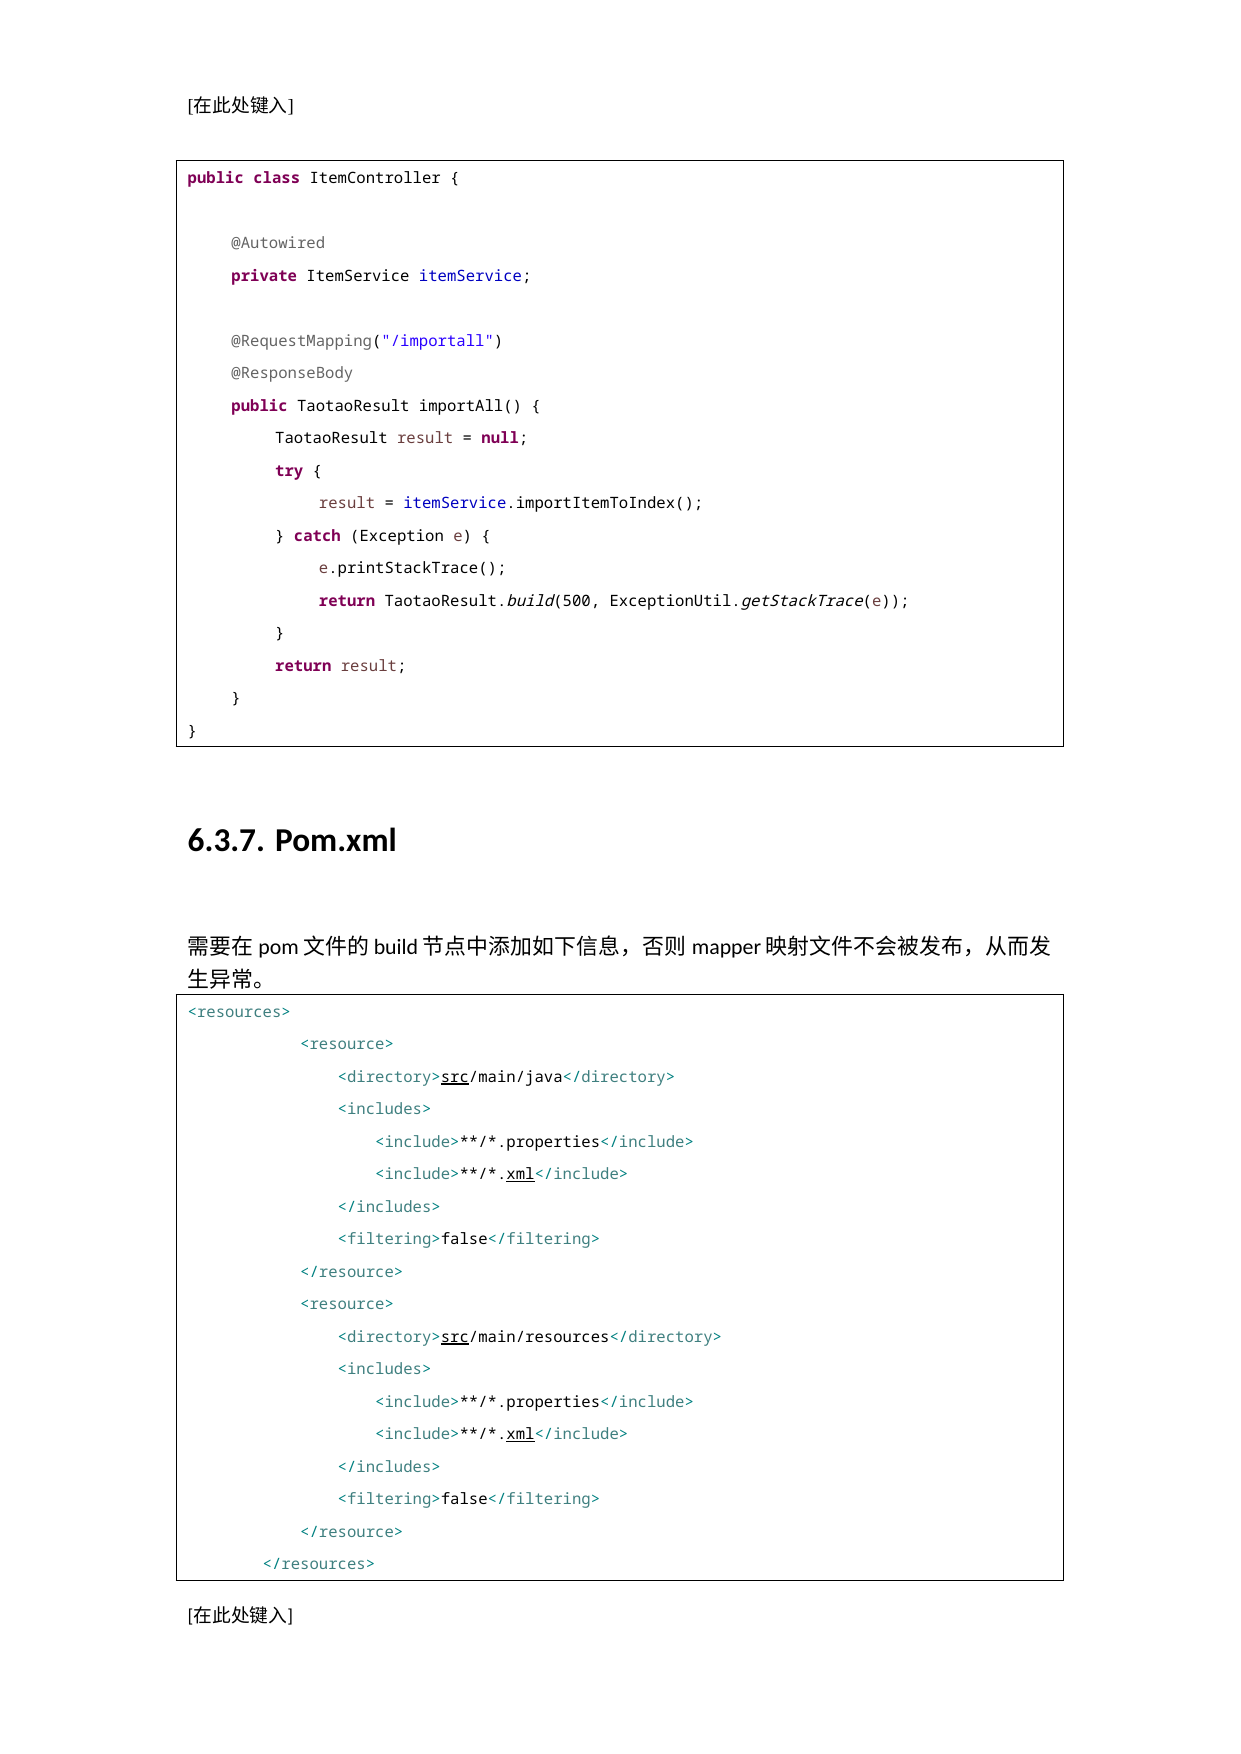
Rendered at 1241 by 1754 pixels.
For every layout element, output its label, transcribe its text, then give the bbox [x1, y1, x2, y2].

subtitle Pom.xml [187, 807, 1053, 872]
table_header <resources> <resource> <directory>src/main/java</directory> <includes> <include>**/*.properties</include> <include>**/*.xml</include> </includes> <filtering>false</filtering> </resource> <resource> <directory>src/main/resources</directory> <includes> <include>**/*.properties</include> <include>**/*.xml</include> </includes> <filtering>false</filtering> </resource> </resources> [177, 995, 1063, 1580]
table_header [177, 161, 1063, 746]
text 需要在pom文件的build节点中添加如下信息，否则mapper映射文件不会被发布，从而发生异常。 [187, 929, 1053, 994]
